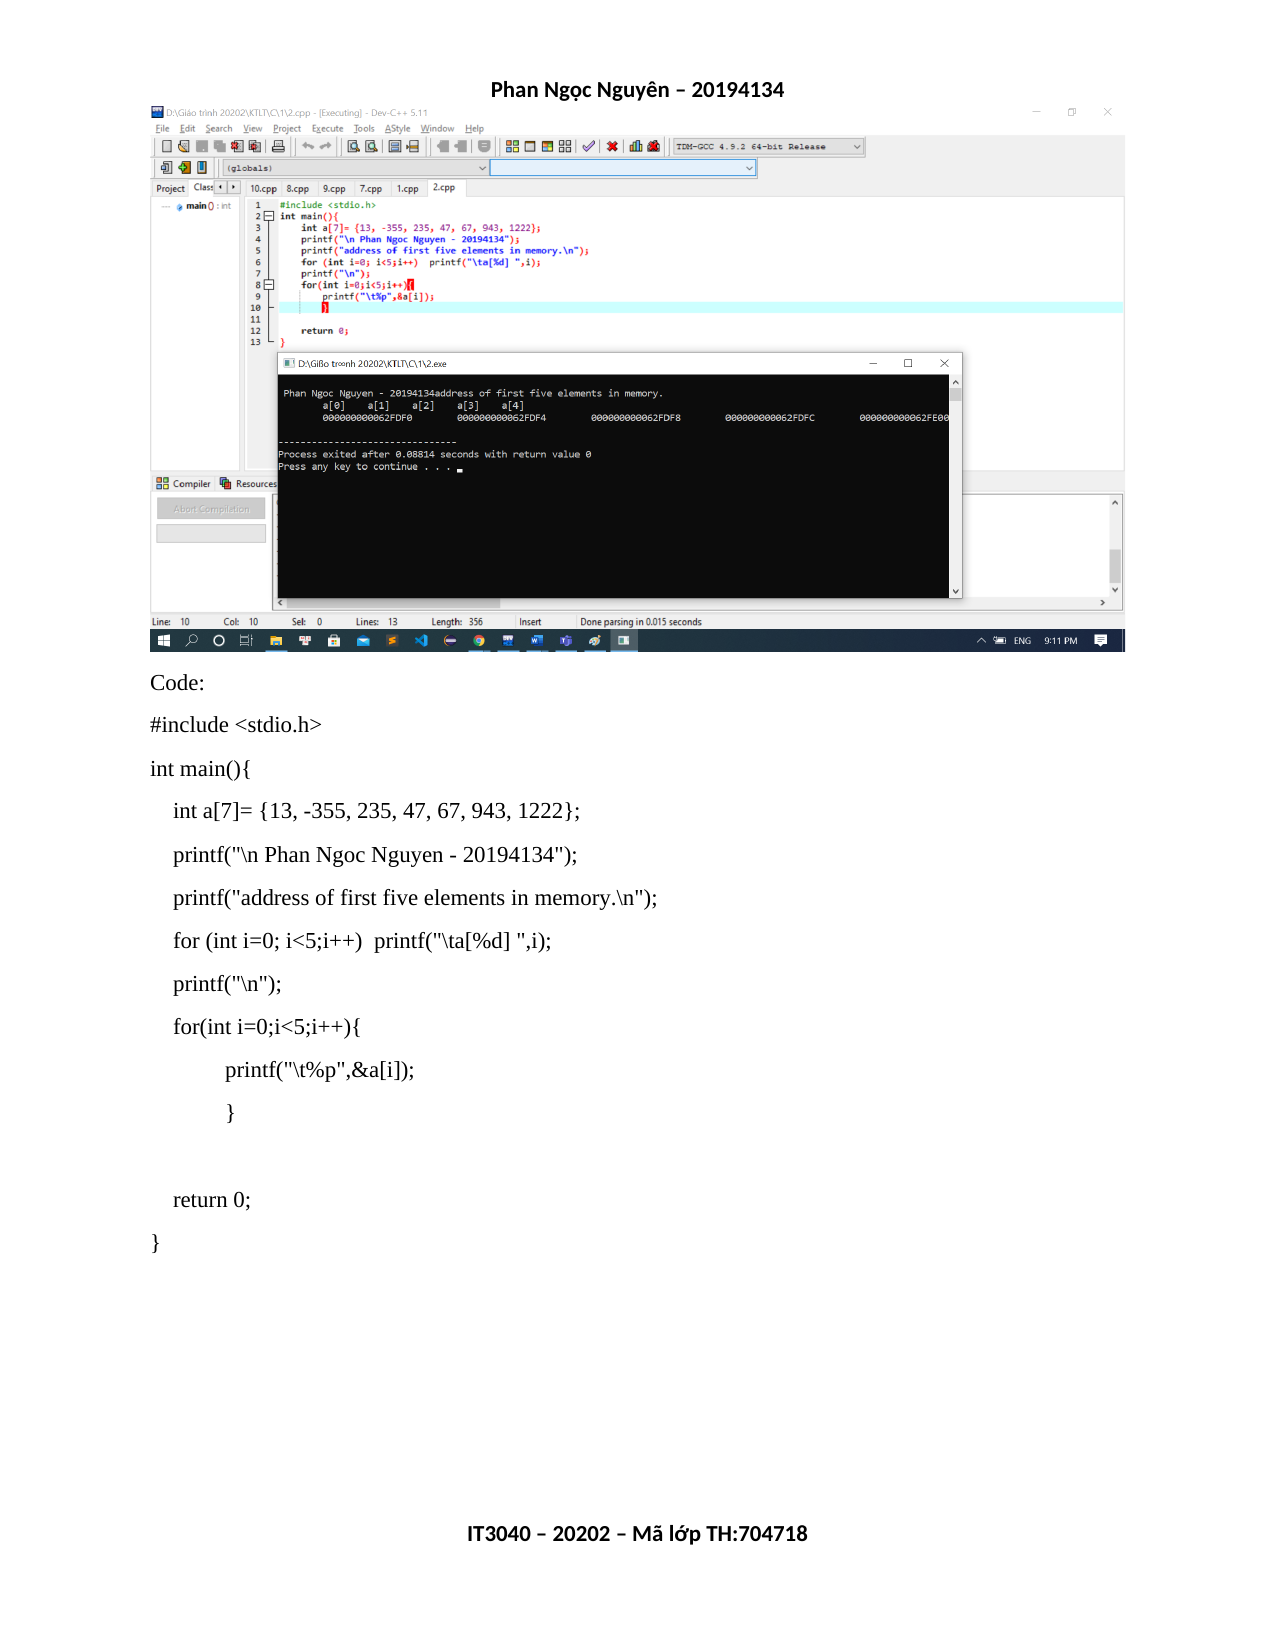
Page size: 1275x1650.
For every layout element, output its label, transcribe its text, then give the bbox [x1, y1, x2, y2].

text } [150, 1229, 1125, 1256]
picture [150, 103, 1125, 652]
text return 0; [150, 1186, 1125, 1213]
text printf("\n"); [150, 970, 1125, 996]
text for (int i=0; i<5;i++) printf("\ta[%d] ",i); [150, 927, 1125, 953]
text #include <stdio.h> [150, 712, 1125, 738]
text int main(){ [150, 754, 1125, 781]
text for(int i=0;i<5;i++){ [150, 1013, 1125, 1039]
text int a[7]= {13, -355, 235, 47, 67, 943, 1222}; [150, 798, 1125, 824]
text } [150, 1099, 1125, 1125]
text printf("\n Phan Ngoc Nguyen - 20194134"); [150, 841, 1125, 867]
text Code: [150, 668, 1125, 695]
text printf("\t%p",&a[i]); [150, 1056, 1125, 1082]
text printf("address of first five elements in memory.\n"); [150, 884, 1125, 910]
